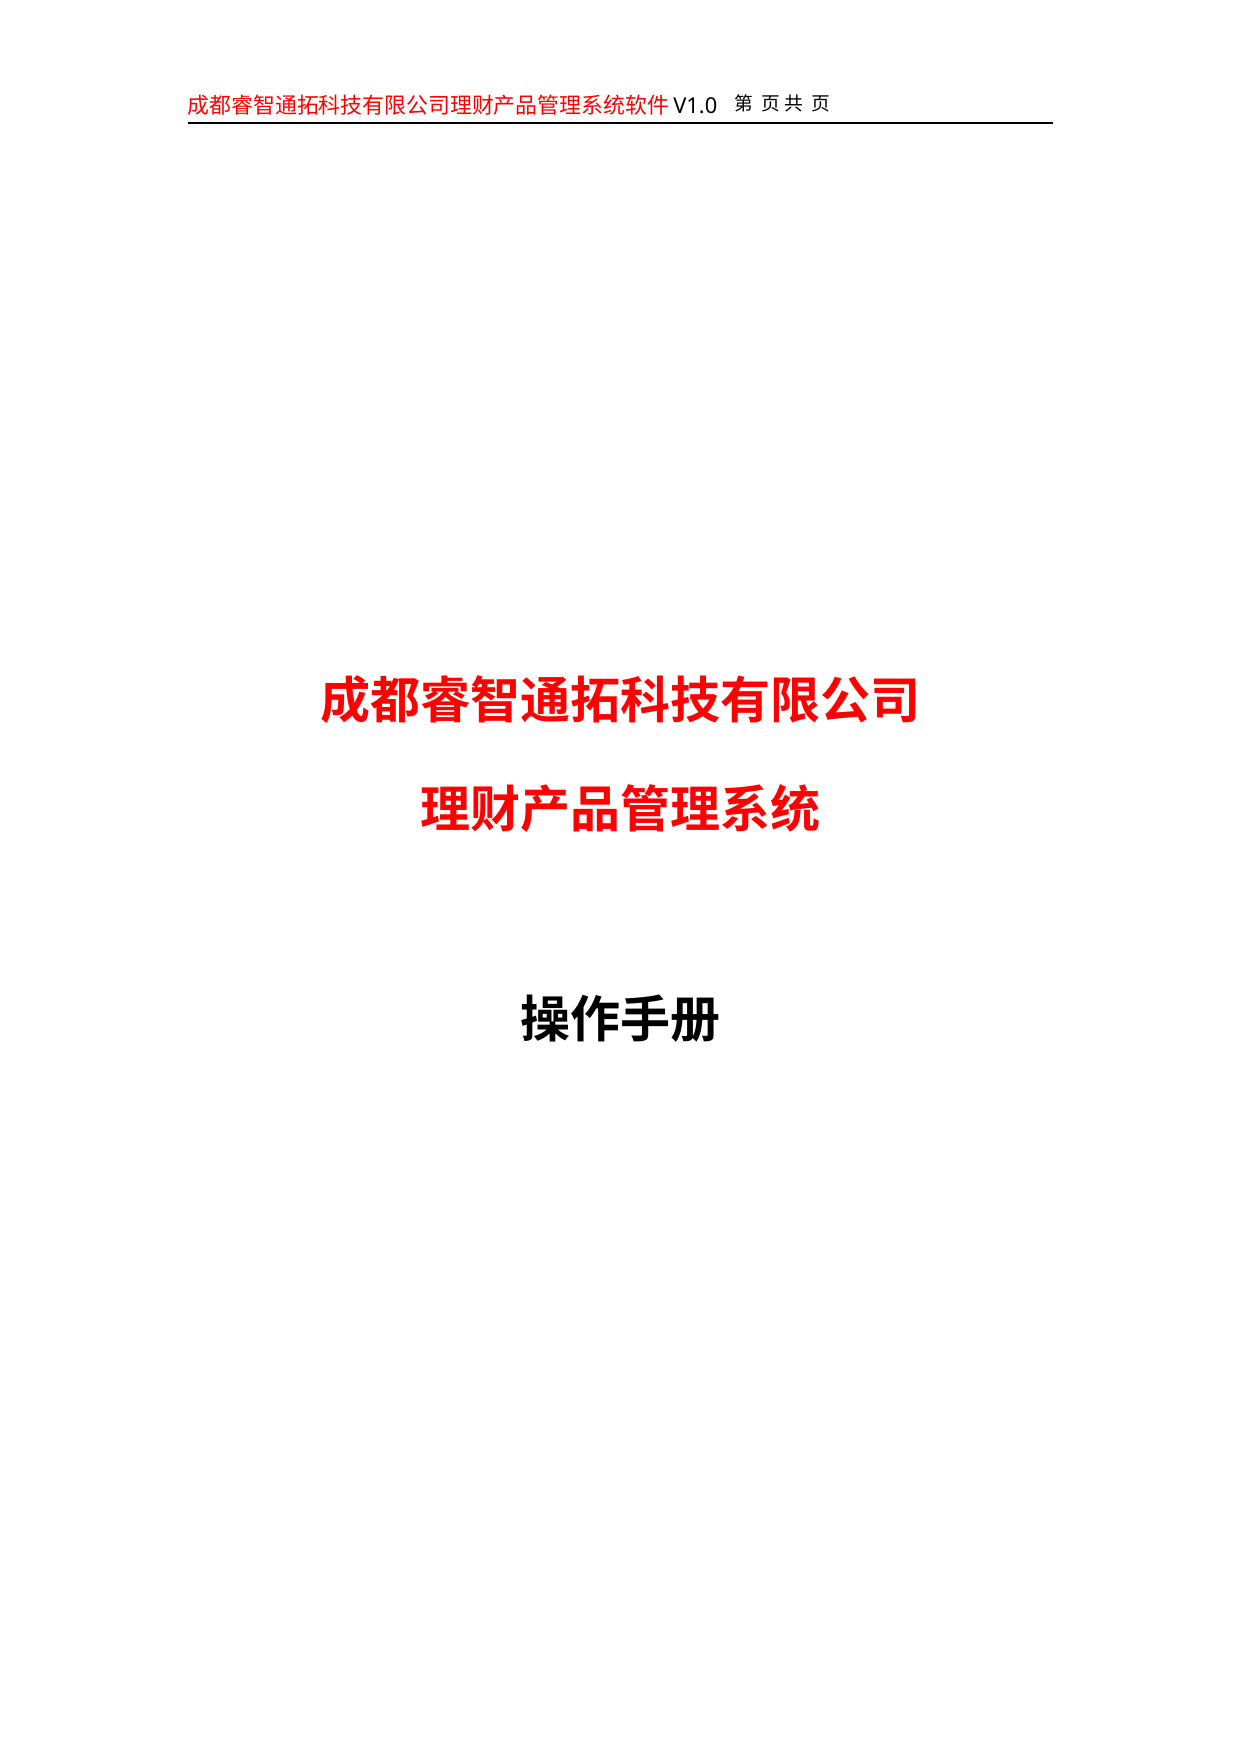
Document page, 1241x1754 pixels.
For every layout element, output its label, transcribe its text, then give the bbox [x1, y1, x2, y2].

text 操作手册 [187, 980, 1053, 1052]
text 成都睿智通拓科技有限公司 [187, 661, 1053, 733]
text 理财产品管理系统 [187, 769, 1053, 841]
